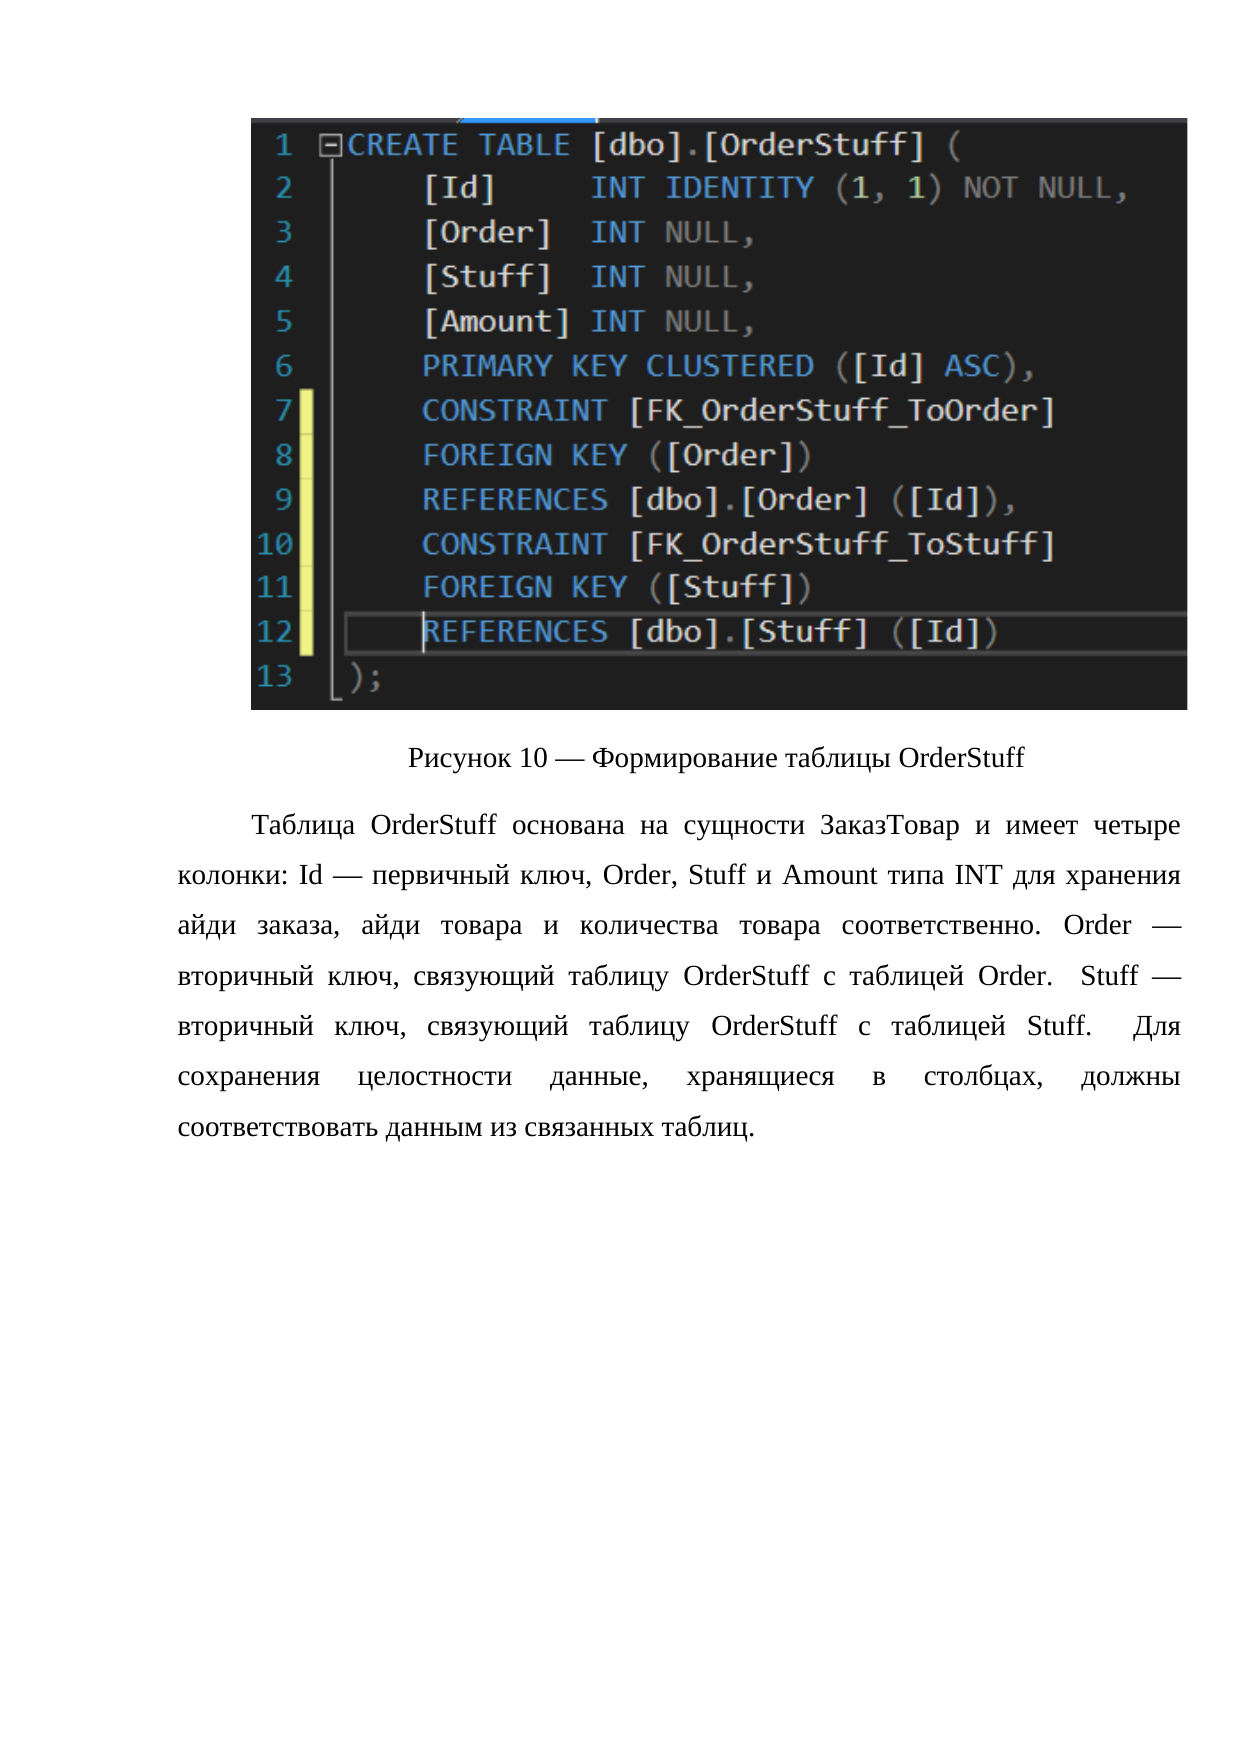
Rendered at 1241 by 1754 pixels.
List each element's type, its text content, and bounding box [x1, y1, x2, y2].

picture [251, 118, 1188, 710]
text Таблица OrderStuff основана на сущности ЗаказТовар и имеет четыре колонки: Id — первичный ключ, Order, Stuff и Amount типа INT для хранения айди заказа, айди товара и количества товара соответственно. Order — вторичный ключ, связующий таблицу OrderStuff с таблицей Order. Stuff — вторичный ключ, связующий таблицу OrderStuff с таблицей Stuff. Для сохранения целостности данные, хранящиеся в столбцах, должны соответствовать данным из связанных таблиц. [177, 807, 1181, 1142]
text Рисунок 10 — Формирование таблицы OrderStuff [177, 740, 1181, 773]
